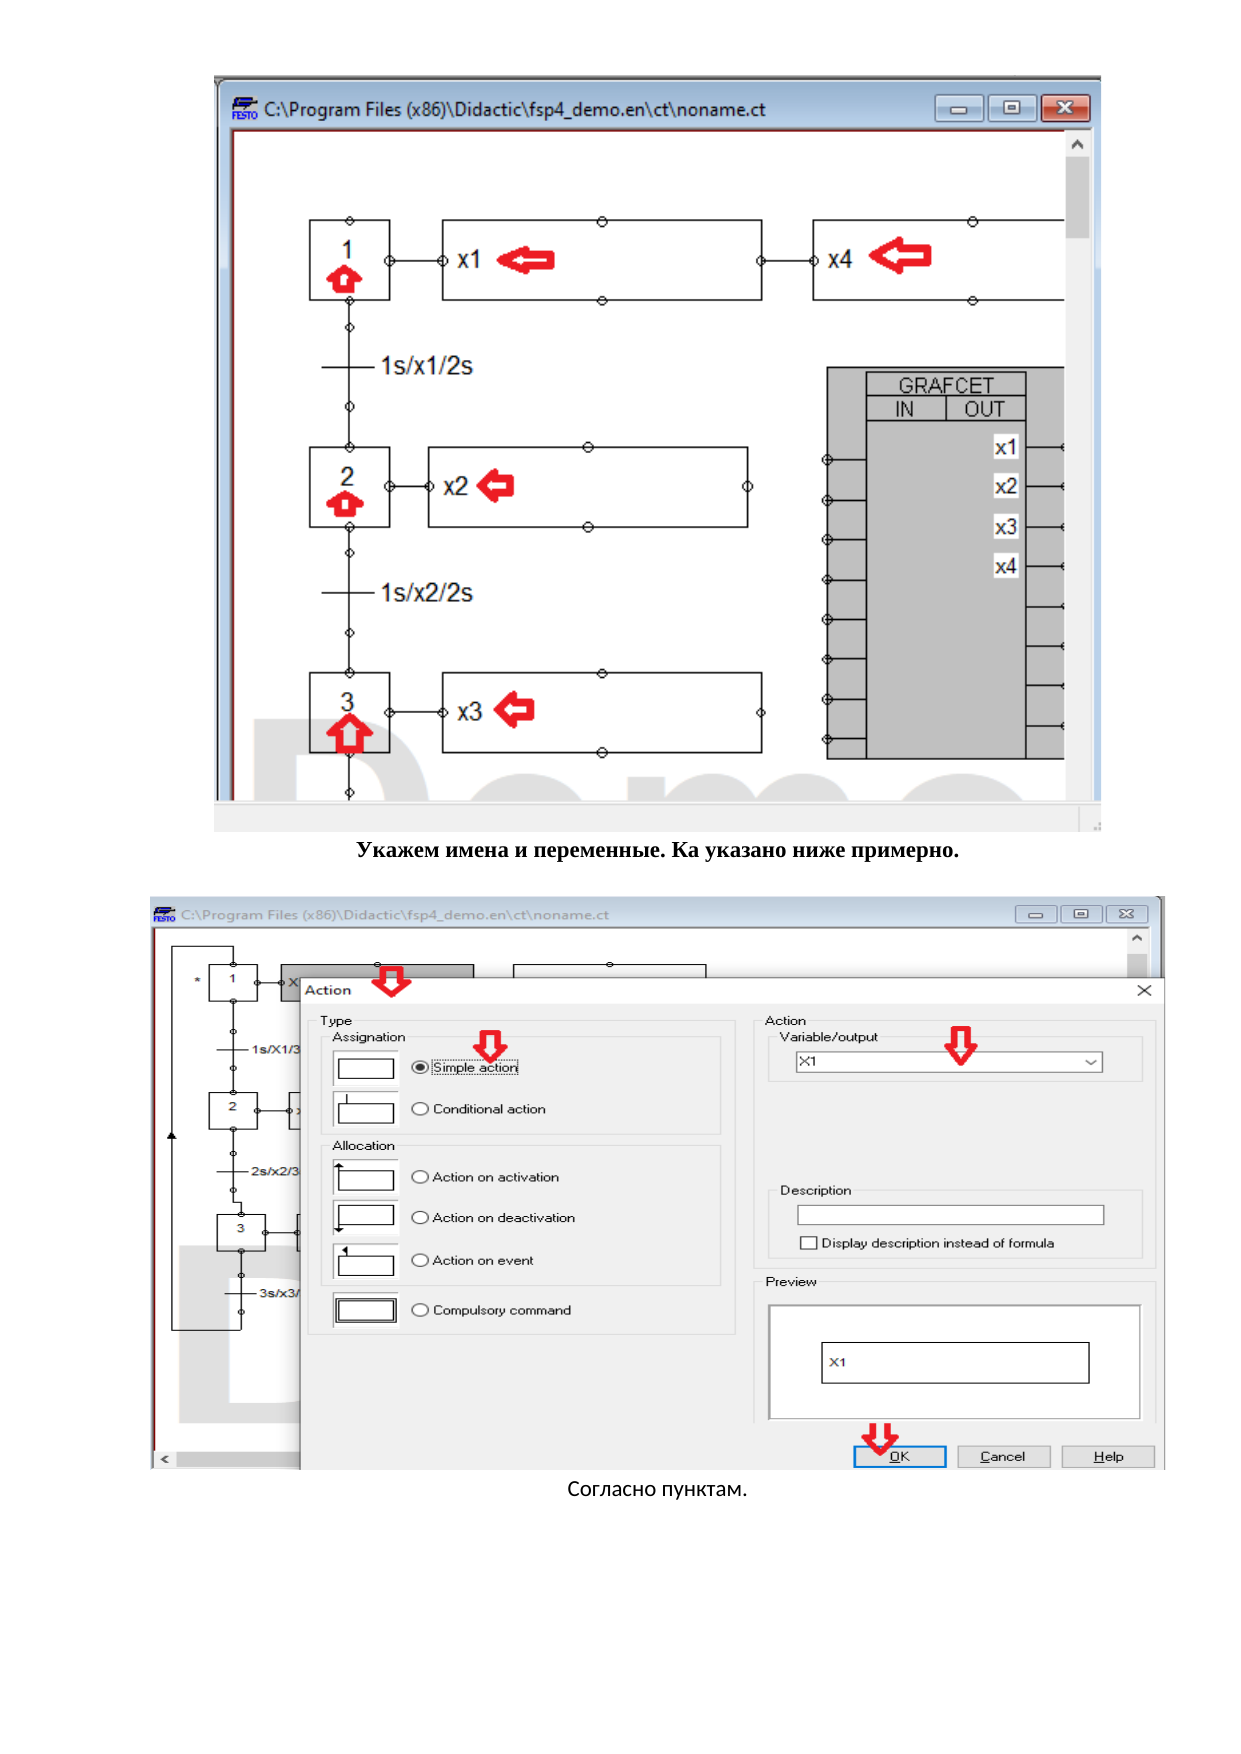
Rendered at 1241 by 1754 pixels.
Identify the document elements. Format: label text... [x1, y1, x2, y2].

list Согласно пунктам. [150, 1474, 1165, 1502]
picture [214, 75, 1102, 832]
picture [150, 896, 1166, 1470]
list Укажем имена и переменные. Ка указано ниже примерно. [150, 836, 1165, 862]
